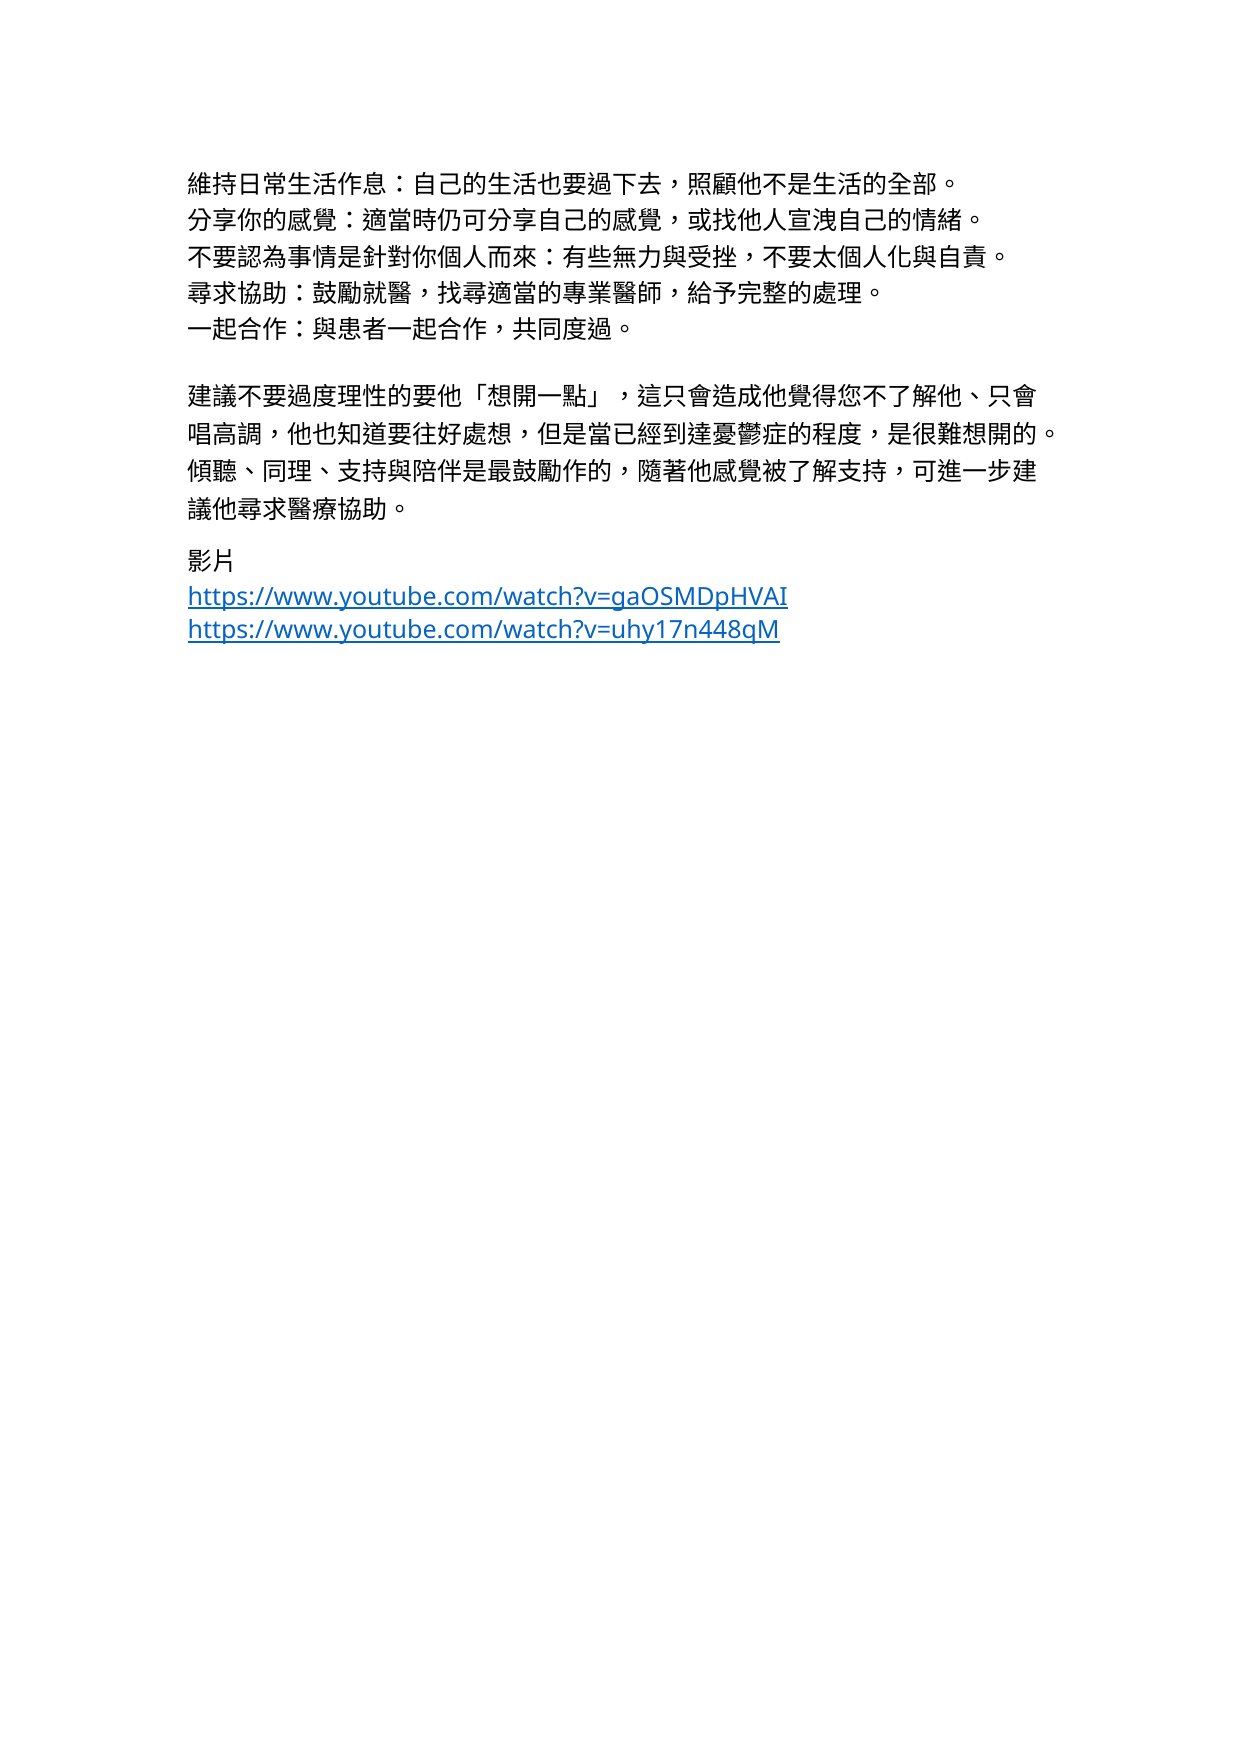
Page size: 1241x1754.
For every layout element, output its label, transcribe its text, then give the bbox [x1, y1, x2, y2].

text https://www.youtube.com/watch?v=gaOSMDpHVAI [187, 578, 1053, 612]
text 建議不要過度理性的要他「想開一點」，這只會造成他覺得您不了解他、只會唱高調，他也知道要往好處想，但是當已經到達憂鬱症的程度，是很難想開的。傾聽、同理、支持與陪伴是最鼓勵作的，隨著他感覺被了解支持，可進一步建議他尋求醫療協助。 [187, 376, 1053, 526]
text 維持日常生活作息：自己的生活也要過下去，照顧他不是生活的全部。 [187, 164, 1053, 201]
text 尋求協助：鼓勵就醫，找尋適當的專業醫師，給予完整的處理。 [187, 273, 1053, 309]
text 分享你的感覺：適當時仍可分享自己的感覺，或找他人宣洩自己的情緒。 [187, 201, 1053, 237]
text 不要認為事情是針對你個人而來：有些無力與受挫，不要太個人化與自責。 [187, 237, 1053, 273]
text 一起合作：與患者一起合作，共同度過。 [187, 309, 1053, 346]
text https://www.youtube.com/watch?v=uhy17n448qM [187, 612, 1053, 646]
text 影片 [187, 542, 1053, 578]
